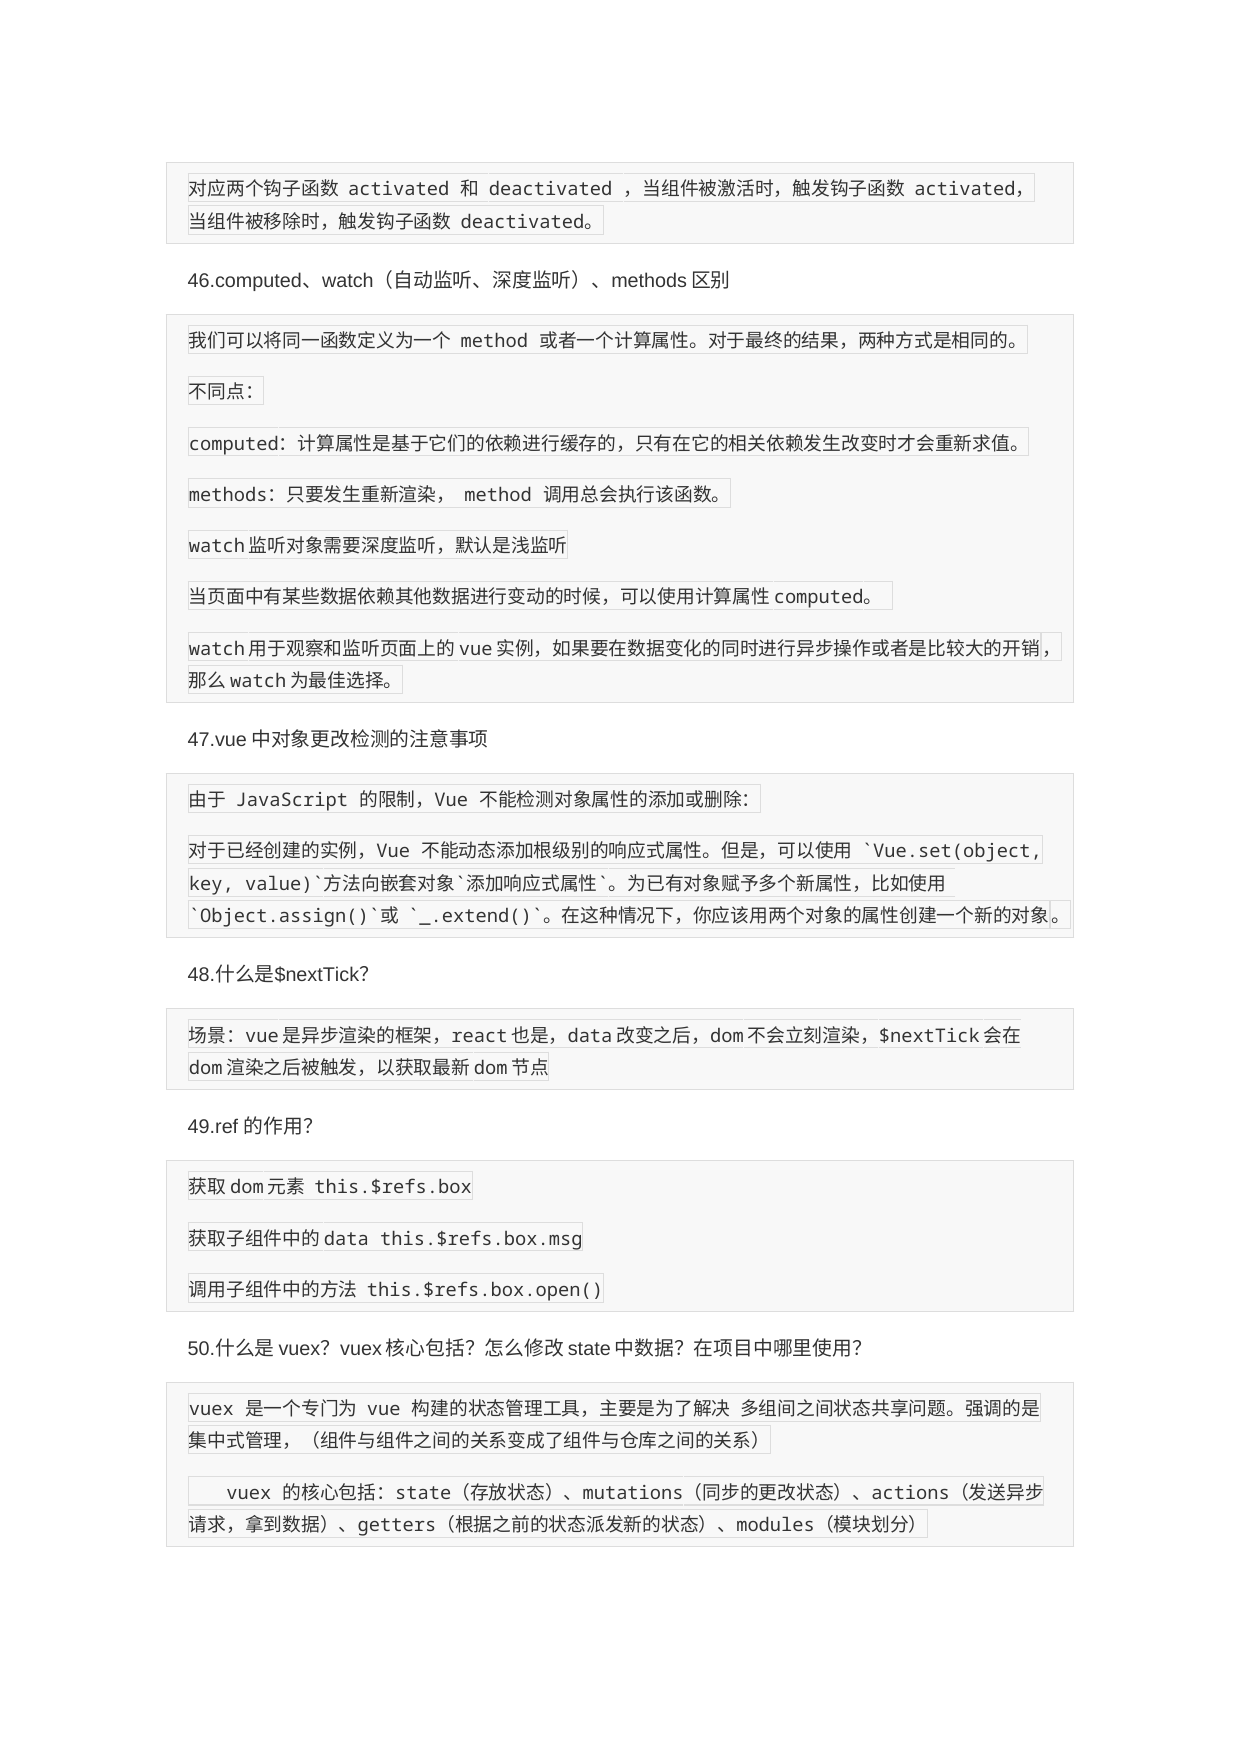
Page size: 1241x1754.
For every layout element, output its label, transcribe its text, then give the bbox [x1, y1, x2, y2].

text watch监听对象需要深度监听，默认是浅监听 [167, 519, 1073, 561]
text 50.什么是vuex？vuex核心包括？怎么修改state中数据？在项目中哪里使用？ [187, 1330, 1053, 1363]
text 不同点： [167, 365, 1073, 407]
text 46.computed、watch（自动监听、深度监听）、methods区别 [187, 262, 1053, 295]
text 我们可以将同一函数定义为一个 method 或者一个计算属性。对于最终的结果，两种方式是相同的。 [167, 315, 1073, 356]
text computed：计算属性是基于它们的依赖进行缓存的，只有在它的相关依赖发生改变时才会重新求值。 [167, 416, 1073, 458]
text 场景：vue是异步渲染的框架，react也是，data改变之后，dom不会立刻渲染，$nextTick会在dom渲染之后被触发，以获取最新dom节点 [167, 1009, 1073, 1089]
text vuex 的核心包括：state（存放状态）、mutations（同步的更改状态）、actions（发送异步请求，拿到数据）、getters（根据之前的状态派发新的状态）、modules（模块划分） [167, 1465, 1073, 1546]
text vuex 是一个专门为 vue 构建的状态管理工具，主要是为了解决 多组间之间状态共享问题。强调的是集中式管理，（组件与组件之间的关系变成了组件与仓库之间的关系） [167, 1383, 1073, 1456]
text 获取dom元素 this.$refs.box [167, 1161, 1073, 1202]
text 48.什么是$nextTick？ [187, 957, 1053, 989]
text 49.ref 的作用？ [187, 1109, 1053, 1141]
text 由于 JavaScript 的限制，Vue 不能检测对象属性的添加或删除： [167, 774, 1073, 815]
text 获取子组件中的data this.$refs.box.msg [167, 1211, 1073, 1253]
text methods：只要发生重新渲染， method 调用总会执行该函数。 [167, 467, 1073, 509]
text 对应两个钩子函数 activated 和 deactivated ，当组件被激活时，触发钩子函数 activated，当组件被移除时，触发钩子函数 deactivated。 [167, 163, 1073, 243]
text 对于已经创建的实例，Vue 不能动态添加根级别的响应式属性。但是，可以使用 `Vue.set(object, key, value)`方法向嵌套对象`添加响应式属性`。为已有对象赋予多个新属性，比如使用 `Object.assign()`或 `_.extend()`。在这种情况下，你应该用两个对象的属性创建一个新的对象。 [167, 824, 1073, 937]
text 47.vue中对象更改检测的注意事项 [187, 722, 1053, 754]
text watch用于观察和监听页面上的vue实例，如果要在数据变化的同时进行异步操作或者是比较大的开销，那么watch为最佳选择。 [167, 621, 1073, 702]
text 调用子组件中的方法 this.$refs.box.open() [167, 1262, 1073, 1311]
text 当页面中有某些数据依赖其他数据进行变动的时候，可以使用计算属性computed。 [167, 570, 1073, 612]
